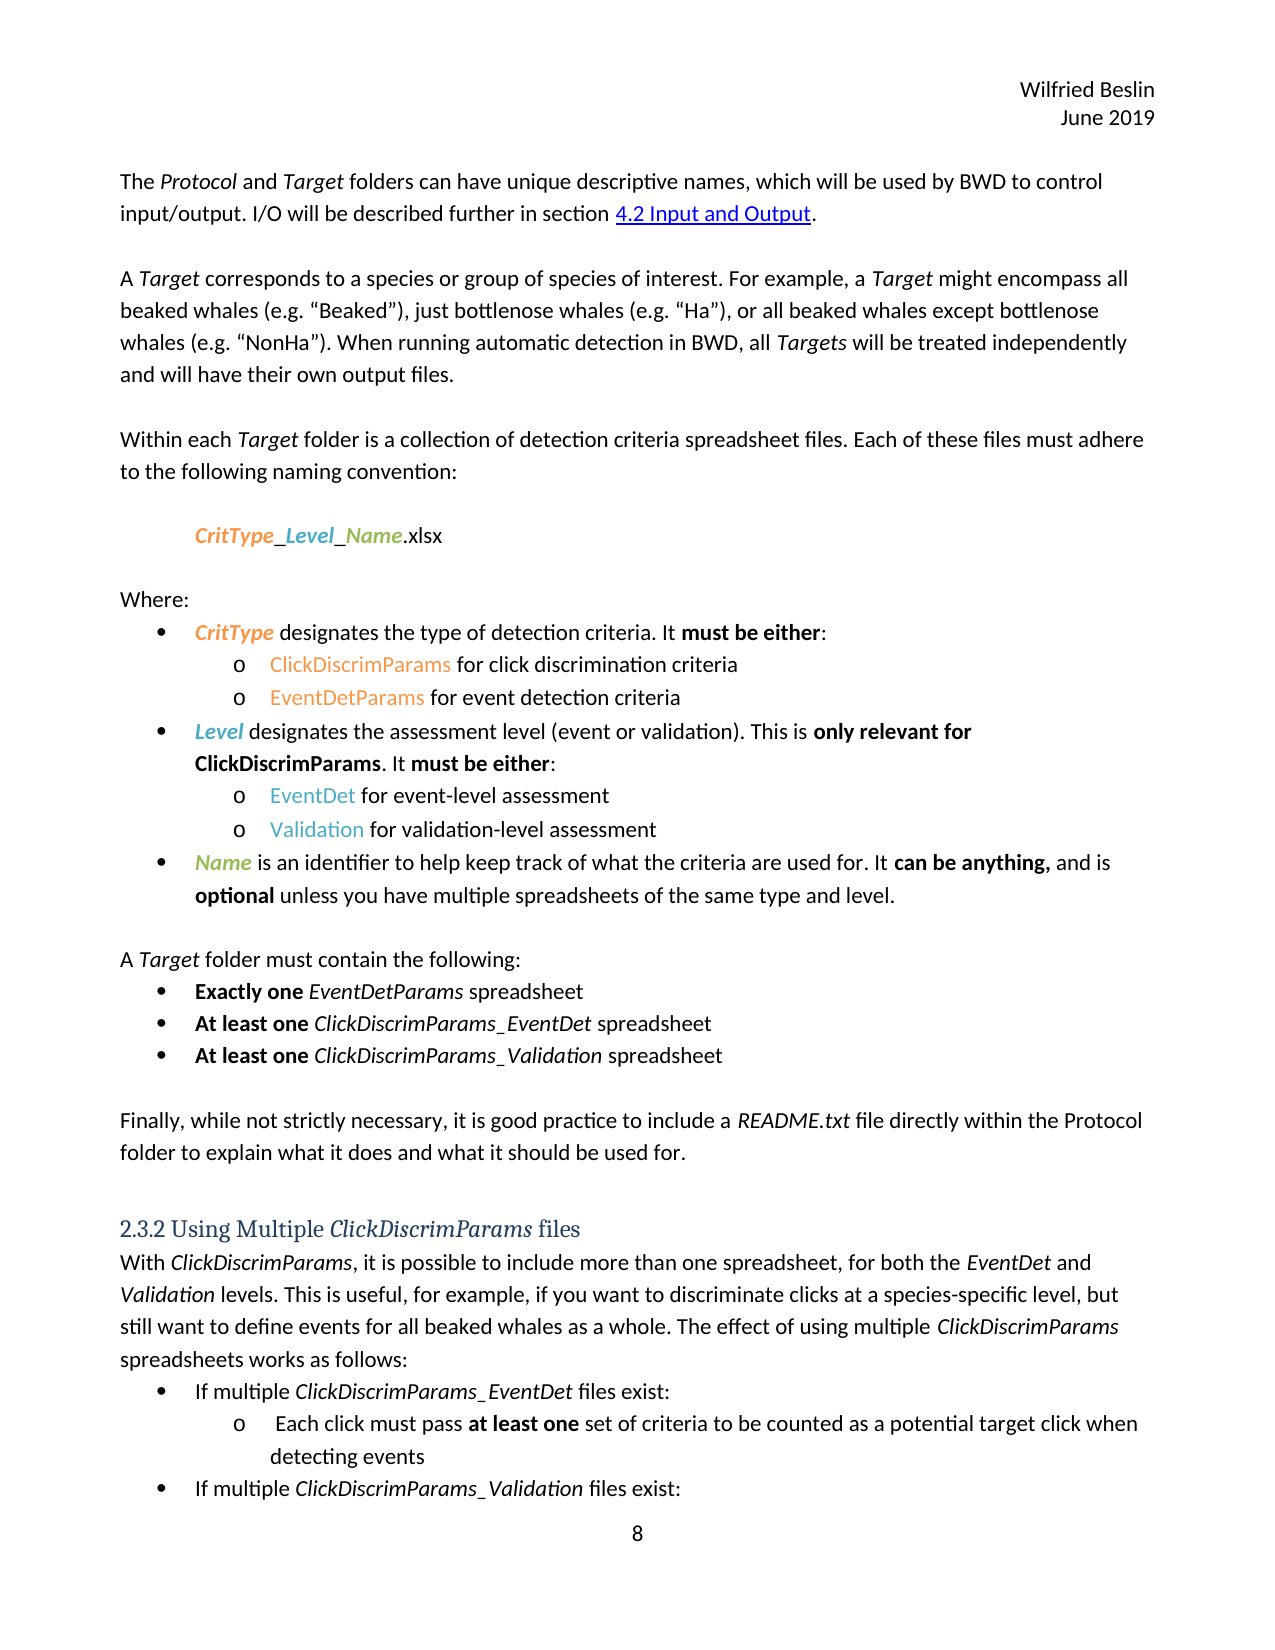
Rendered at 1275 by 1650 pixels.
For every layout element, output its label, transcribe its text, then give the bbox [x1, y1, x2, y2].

text A Target corresponds to a species or group of species of interest. For example, a Target might encompass all beaked whales (e.g. “Beaked”), just bottlenose whales (e.g. “Ha”), or all beaked whales except bottlenose whales (e.g. “NonHa”). When running automatic detection in BWD, all Targets will be treated independently and will have their own output files. [120, 264, 1155, 388]
list EventDetParams for event detection criteria [232, 683, 1155, 713]
list ClickDiscrimParams for click discrimination criteria [232, 650, 1155, 679]
text Within each Target folder is a collection of detection criteria spreadsheet files. Each of these files must adhere to the following naming convention: [120, 425, 1155, 485]
text A Target folder must contain the following: [120, 945, 1155, 973]
text Where: [120, 586, 1155, 614]
list If multiple ClickDiscrimParams_Validation files exist: [157, 1474, 1155, 1503]
text CritType_Level_Name.xlsx [120, 521, 1155, 549]
list Each click must pass at least one set of criteria to be counted as a potential target click when detecting events [232, 1409, 1155, 1470]
list If multiple ClickDiscrimParams_EventDet files exist: [157, 1377, 1155, 1405]
text With ClickDiscrimParams, it is possible to include more than one spreadsheet, for both the EventDet and Validation levels. This is useful, for example, if you want to discriminate clicks at a species-specific level, but still want to define events for all beaked whales as a whole. The effect of using multiple ClickDiscrimParams spreadsheets works as follows: [120, 1248, 1155, 1373]
text The Protocol and Target folders can have unique descriptive names, which will be used by BWD to control input/output. I/O will be described further in section 4.2 Input and Output. [120, 167, 1155, 227]
list CritType designates the type of detection criteria. It must be either: [157, 618, 1155, 646]
list EventDet for event-level assessment [232, 781, 1155, 811]
list At least one ClickDiscrimParams_Validation spreadsheet [157, 1042, 1155, 1070]
list Name is an identifier to help keep track of what the criteria are used for. It can be anything, and is optional unless you have multiple spreadsheets of the same type and level. [157, 848, 1155, 909]
list Validation for validation-level assessment [232, 815, 1155, 844]
list Exactly one EventDetParams spreadsheet [157, 977, 1155, 1005]
subtitle 2.3.2 Using Multiple ClickDiscrimParams files [120, 1215, 1155, 1244]
list At least one ClickDiscrimParams_EventDet spreadsheet [157, 1009, 1155, 1037]
list Level designates the assessment level (event or validation). This is only relevant for ClickDiscrimParams. It must be either: [157, 717, 1155, 777]
text Finally, while not strictly necessary, it is good practice to include a README.txt file directly within the Protocol folder to explain what it does and what it should be used for. [120, 1106, 1155, 1166]
